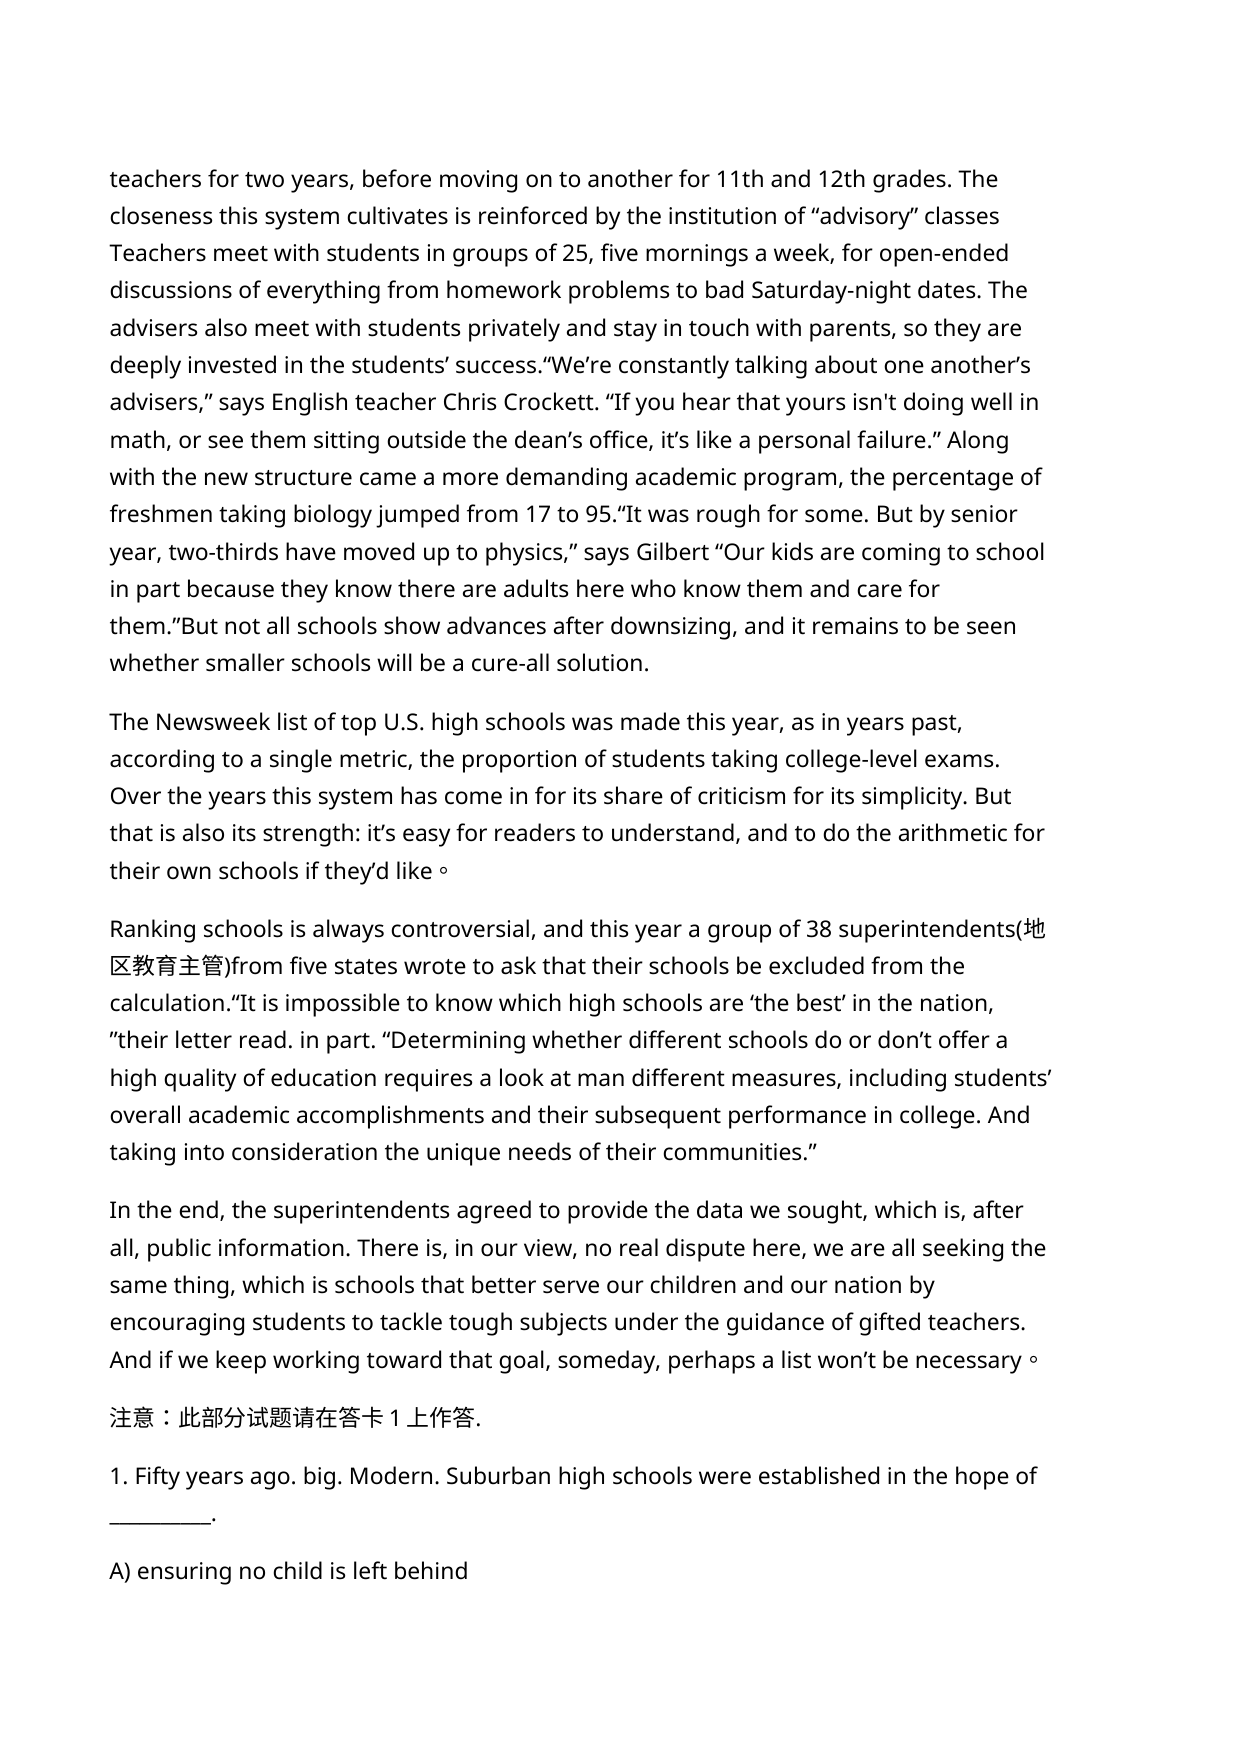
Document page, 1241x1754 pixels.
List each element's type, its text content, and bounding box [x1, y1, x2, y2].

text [109, 162, 1053, 679]
text The Newsweek list of top U.S. high schools was made this year, as in years past, according to a single metric, the proportion of students taking college-level exams. Over the years this system has come in for its share of criticism for its simplicity. But that is also its strength: it’s easy for readers to understand, and to do the arithmetic for their own schools if they’d like。 [109, 705, 1053, 886]
text Ranking schools is always controversial, and this year a group of 38 superintendents(地区教育主管)from five states wrote to ask that their schools be excluded from the calculation.“It is impossible to know which high schools are ‘the best’ in the nation, ”their letter read. in part. “Determining whether different schools do or don’t offer a high quality of education requires a look at man different measures, including students’ overall academic accomplishments and their subsequent performance in college. And taking into consideration the unique needs of their communities.” [109, 912, 1053, 1168]
text 注意：此部分试题请在答卡1上作答. [109, 1401, 1053, 1433]
text In the end, the superintendents agreed to provide the data we sought, which is, after all, public information. There is, in our view, no real dispute here, we are all seeking the same thing, which is schools that better serve our children and our nation by encouraging students to tackle tough subjects under the guidance of gifted teachers. And if we keep working toward that goal, someday, perhaps a list won’t be necessary。 [109, 1194, 1053, 1375]
text A) ensuring no child is left behind [109, 1554, 1053, 1587]
text 1. Fifty years ago. big. Modern. Suburban high schools were established in the hope of __________. [109, 1459, 1053, 1529]
